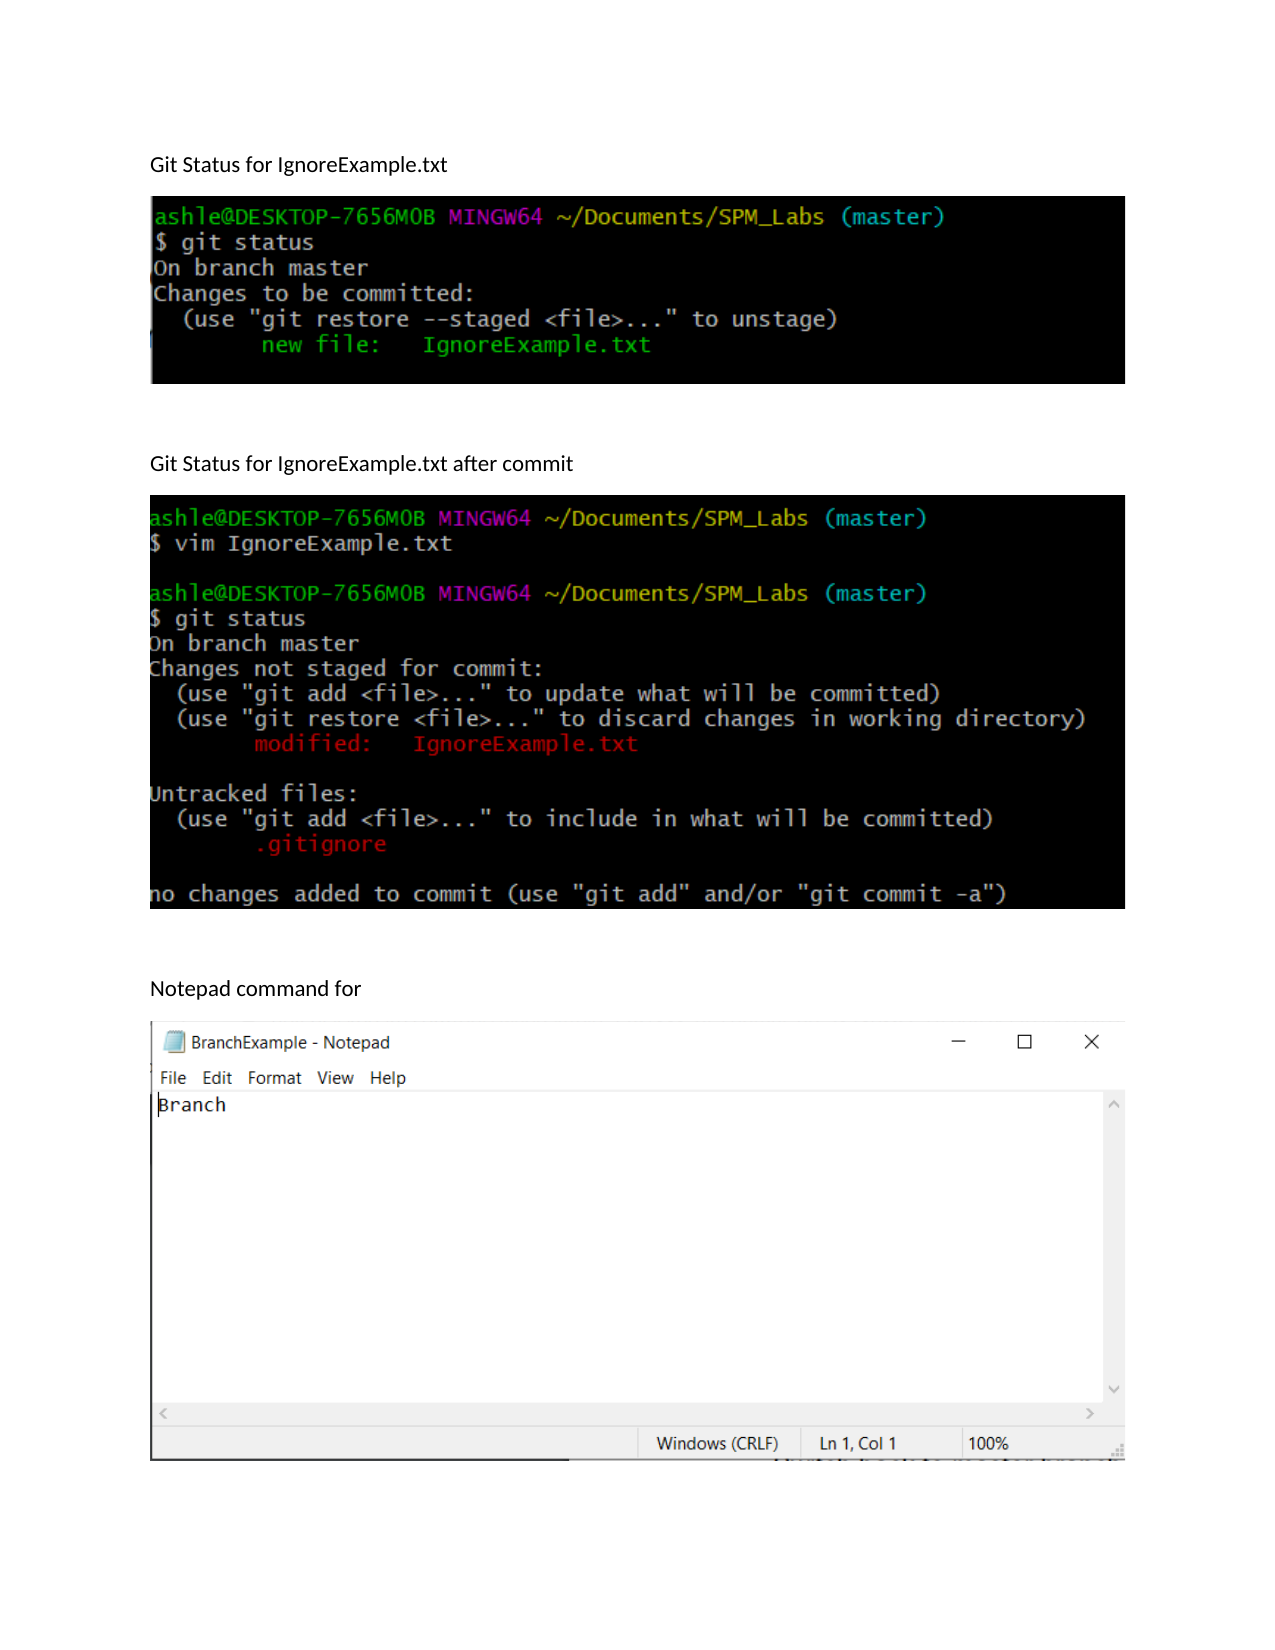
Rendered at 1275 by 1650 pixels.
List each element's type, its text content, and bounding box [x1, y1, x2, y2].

picture [150, 196, 1125, 384]
picture [150, 1021, 1125, 1461]
text Notepad command for [150, 974, 1125, 1002]
text Git Status for IgnoreExample.txt after commit [150, 449, 1125, 477]
text Git Status for IgnoreExample.txt [150, 150, 1125, 178]
picture [150, 495, 1125, 909]
